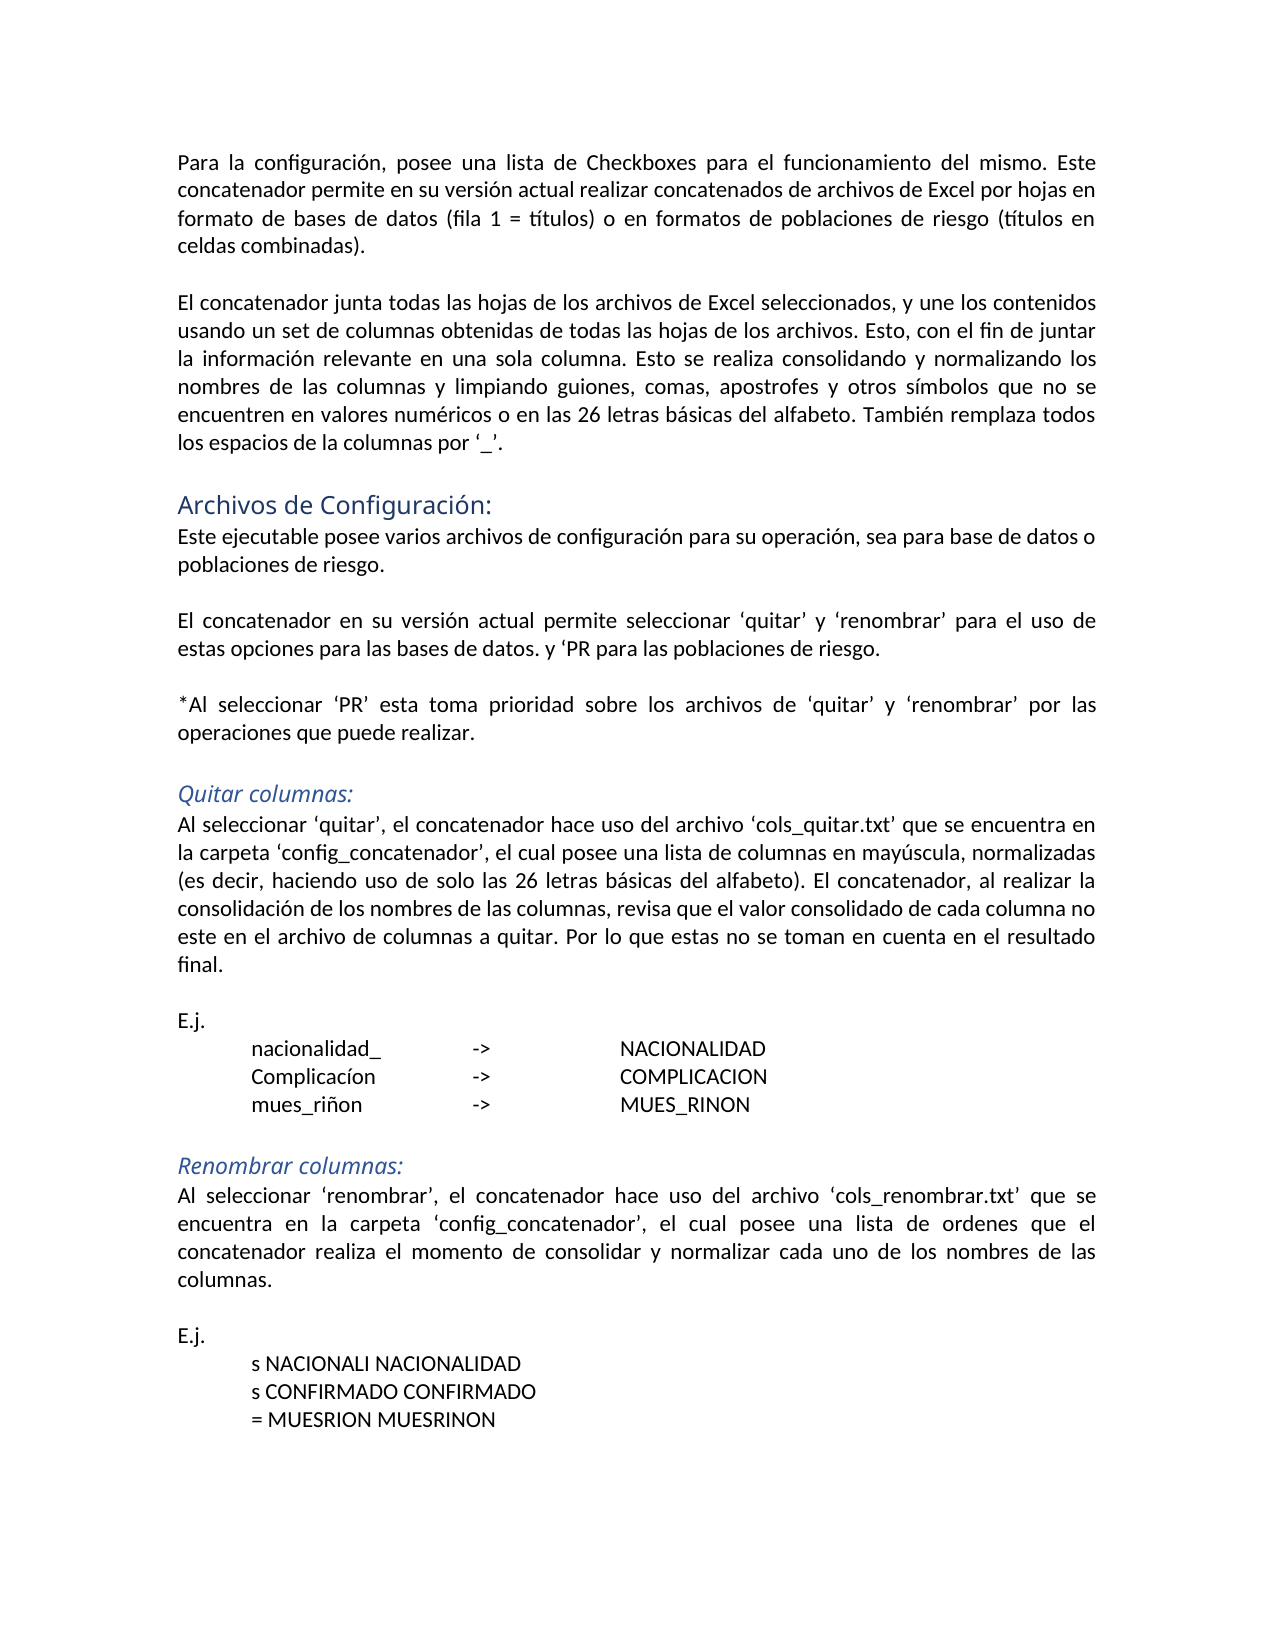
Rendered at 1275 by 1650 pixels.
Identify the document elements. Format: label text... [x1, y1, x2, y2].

text Este ejecutable posee varios archivos de configuración para su operación, sea para base de datos o poblaciones de riesgo. [177, 522, 1098, 578]
text nacionalidad_ -> NACIONALIDAD [177, 1034, 1098, 1062]
text = MUESRION MUESRINON [177, 1406, 1098, 1433]
text E.j. [177, 1321, 1098, 1349]
subtitle Archivos de Configuración: [177, 488, 1098, 522]
text *Al seleccionar ‘PR’ esta toma prioridad sobre los archivos de ‘quitar’ y ‘renombrar’ por las operaciones que puede realizar. [177, 690, 1098, 746]
text Al seleccionar ‘renombrar’, el concatenador hace uso del archivo ‘cols_renombrar.txt’ que se encuentra en la carpeta ‘config_concatenador’, el cual posee una lista de ordenes que el concatenador realiza el momento de consolidar y normalizar cada uno de los nombres de las columnas. [177, 1181, 1098, 1293]
text E.j. [177, 1006, 1098, 1034]
text Al seleccionar ‘quitar’, el concatenador hace uso del archivo ‘cols_quitar.txt’ que se encuentra en la carpeta ‘config_concatenador’, el cual posee una lista de columnas en mayúscula, normalizadas (es decir, haciendo uso de solo las 26 letras básicas del alfabeto). El concatenador, al realizar la consolidación de los nombres de las columnas, revisa que el valor consolidado de cada columna no este en el archivo de columnas a quitar. Por lo que estas no se toman en cuenta en el resultado final. [177, 810, 1098, 978]
subtitle Quitar columnas: [177, 778, 1098, 810]
text s NACIONALI NACIONALIDAD [177, 1349, 1098, 1377]
text s CONFIRMADO CONFIRMADO [177, 1377, 1098, 1406]
text El concatenador junta todas las hojas de los archivos de Excel seleccionados, y une los contenidos usando un set de columnas obtenidas de todas las hojas de los archivos. Esto, con el fin de juntar la información relevante en una sola columna. Esto se realiza consolidando y normalizando los nombres de las columnas y limpiando guiones, comas, apostrofes y otros símbolos que no se encuentren en valores numéricos o en las 26 letras básicas del alfabeto. También remplaza todos los espacios de la columnas por ‘_’. [177, 288, 1098, 456]
text mues_riñon -> MUES_RINON [177, 1090, 1098, 1118]
text Complicacíon -> COMPLICACION [177, 1062, 1098, 1090]
text El concatenador en su versión actual permite seleccionar ‘quitar’ y ‘renombrar’ para el uso de estas opciones para las bases de datos. y ‘PR para las poblaciones de riesgo. [177, 606, 1098, 662]
subtitle Renombrar columnas: [177, 1150, 1098, 1181]
text Para la configuración, posee una lista de Checkboxes para el funcionamiento del mismo. Este concatenador permite en su versión actual realizar concatenados de archivos de Excel por hojas en formato de bases de datos (fila 1 = títulos) o en formatos de poblaciones de riesgo (títulos en celdas combinadas). [177, 148, 1098, 260]
